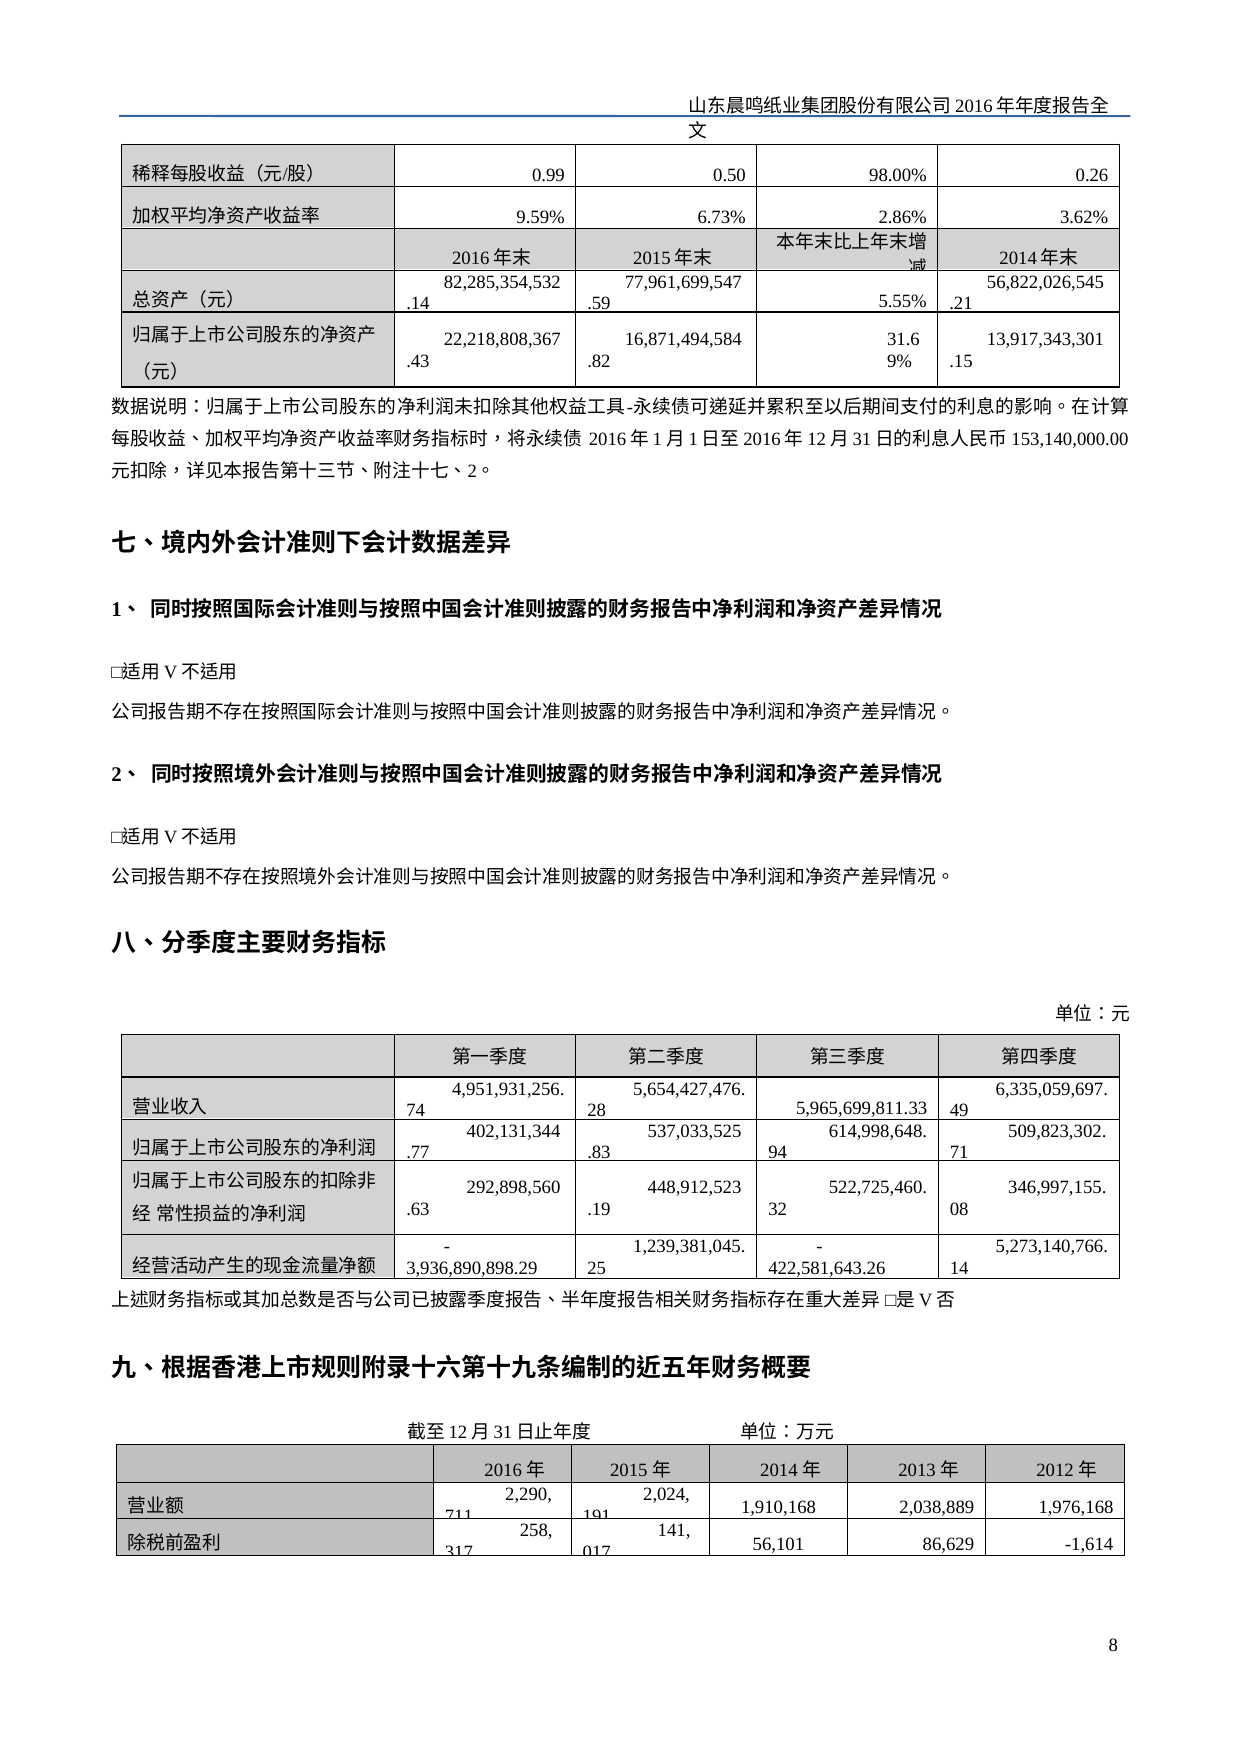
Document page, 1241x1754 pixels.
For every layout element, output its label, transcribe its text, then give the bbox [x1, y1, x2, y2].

table_cell 509,823,302.71 [939, 1120, 1119, 1160]
table_header 第四季度 [939, 1035, 1119, 1076]
text 数据说明：归属于上市公司股东的净利润未扣除其他权益工具-永续债可递延并累积至以后期间支付的利息的影响。在计算 每股收益、加权平均净资产收益率财务指标时，将永续债2016年1月1日至2016年12月31日的利息人民币153,140,000.00 元扣除，详见本报告第十三节、附注十七、2。 [111, 387, 1129, 483]
table_header 0.99 [395, 145, 575, 186]
table_cell 1,976,168 [986, 1483, 1124, 1518]
table_cell 82,285,354,532.14 [395, 271, 575, 311]
table_cell 归属于上市公司股东的净利润 [122, 1120, 394, 1160]
table_cell -1,614 [986, 1519, 1124, 1555]
table_cell 614,998,648.94 [757, 1120, 938, 1160]
table_cell 1,239,381,045.25 [576, 1235, 756, 1277]
table_cell -3,936,890,898.29 [395, 1235, 575, 1277]
table_cell 346,997,155.08 [939, 1161, 1119, 1234]
table_header 第二季度 [576, 1035, 756, 1076]
table_cell 77,961,699,547.59 [576, 271, 756, 311]
table_cell 2014年末 [938, 229, 1119, 269]
table_header 2013 年 [848, 1445, 985, 1482]
table_cell 4,951,931,256.74 [395, 1078, 575, 1118]
table_header 2016 年 [434, 1445, 571, 1482]
table_header 2014 年 [710, 1445, 847, 1482]
table_header 第一季度 [395, 1035, 575, 1076]
table_cell 总资产（元） [122, 271, 394, 311]
table_cell 归属于上市公司股东的净资产 （元） [122, 313, 394, 386]
table_cell 522,725,460.32 [757, 1161, 938, 1234]
table_cell 537,033,525.83 [576, 1120, 756, 1160]
table_cell 6.73% [576, 187, 756, 227]
table_cell 13,917,343,301.15 [938, 313, 1119, 386]
table_cell 258,317 [434, 1519, 571, 1555]
table_header [117, 1445, 433, 1482]
table_cell 除税前盈利 [117, 1519, 433, 1555]
text 公司报告期不存在按照境外会计准则与按照中国会计准则披露的财务报告中净利润和净资产差异情况。 [111, 863, 1129, 889]
table_header 98.00% [757, 145, 937, 186]
table_cell 本年末比上年末增减 [757, 229, 937, 269]
table_header 0.50 [576, 145, 756, 186]
table_cell 2016年末 [395, 229, 575, 269]
table_header 0.26 [938, 145, 1119, 186]
table_cell 1,910,168 [710, 1483, 847, 1518]
table_cell 86,629 [848, 1519, 985, 1555]
table_cell 3.62% [938, 187, 1119, 227]
text 1、 同时按照国际会计准则与按照中国会计准则披露的财务报告中净利润和净资产差异情况 [111, 594, 1129, 623]
table_cell [122, 229, 394, 269]
table_cell 402,131,344.77 [395, 1120, 575, 1160]
table_cell 加权平均净资产收益率 [122, 187, 394, 227]
text 七、境内外会计准则下会计数据差异 [111, 525, 1129, 559]
table_cell 56,822,026,545.21 [938, 271, 1119, 311]
table_cell 2015年末 [576, 229, 756, 269]
text 八、分季度主要财务指标 [111, 924, 1129, 958]
table_header 稀释每股收益（元/股） [122, 145, 394, 186]
table_cell 2.86% [757, 187, 937, 227]
text □适用V不适用 [111, 823, 1129, 849]
table_cell 2,024,191 [572, 1483, 709, 1518]
table_cell 5,965,699,811.33 [757, 1078, 938, 1118]
table_header 第三季度 [757, 1035, 938, 1076]
text 2、 同时按照境外会计准则与按照中国会计准则披露的财务报告中净利润和净资产差异情况 [111, 759, 1129, 788]
table_header 2015 年 [572, 1445, 709, 1482]
table_cell 448,912,523.19 [576, 1161, 756, 1234]
table_cell 经营活动产生的现金流量净额 [122, 1235, 394, 1277]
table_cell 5,654,427,476.28 [576, 1078, 756, 1118]
text 上述财务指标或其加总数是否与公司已披露季度报告、半年度报告相关财务指标存在重大差异 □是V否 [111, 1278, 1129, 1314]
table_cell 2,290,711 [434, 1483, 571, 1518]
text 九、根据香港上市规则附录十六第十九条编制的近五年财务概要 [111, 1349, 1129, 1383]
table_cell 31.69% [757, 313, 937, 386]
table_cell 9.59% [395, 187, 575, 227]
text 截至12月31日止年度 单位：万元 [111, 1419, 1129, 1444]
text □适用V不适用 [111, 658, 1129, 684]
text 公司报告期不存在按照国际会计准则与按照中国会计准则披露的财务报告中净利润和净资产差异情况。 [111, 698, 1129, 724]
table_cell 5.55% [757, 271, 937, 311]
table_cell 归属于上市公司股东的扣除非经 常性损益的净利润 [122, 1161, 394, 1234]
text 单位：元 [111, 1000, 1129, 1026]
table_cell 2,038,889 [848, 1483, 985, 1518]
table_cell 营业额 [117, 1483, 433, 1518]
table_cell 292,898,560.63 [395, 1161, 575, 1234]
table_cell 6,335,059,697.49 [939, 1078, 1119, 1118]
table_cell 营业收入 [122, 1078, 394, 1118]
table_cell 22,218,808,367.43 [395, 313, 575, 386]
table_cell 56,101 [710, 1519, 847, 1555]
table_cell 5,273,140,766.14 [939, 1235, 1119, 1277]
table_header [122, 1035, 394, 1076]
table_header 2012 年 [986, 1445, 1124, 1482]
table_cell 16,871,494,584.82 [576, 313, 756, 386]
table_cell 141,017 [572, 1519, 709, 1555]
table_cell -422,581,643.26 [757, 1235, 938, 1277]
